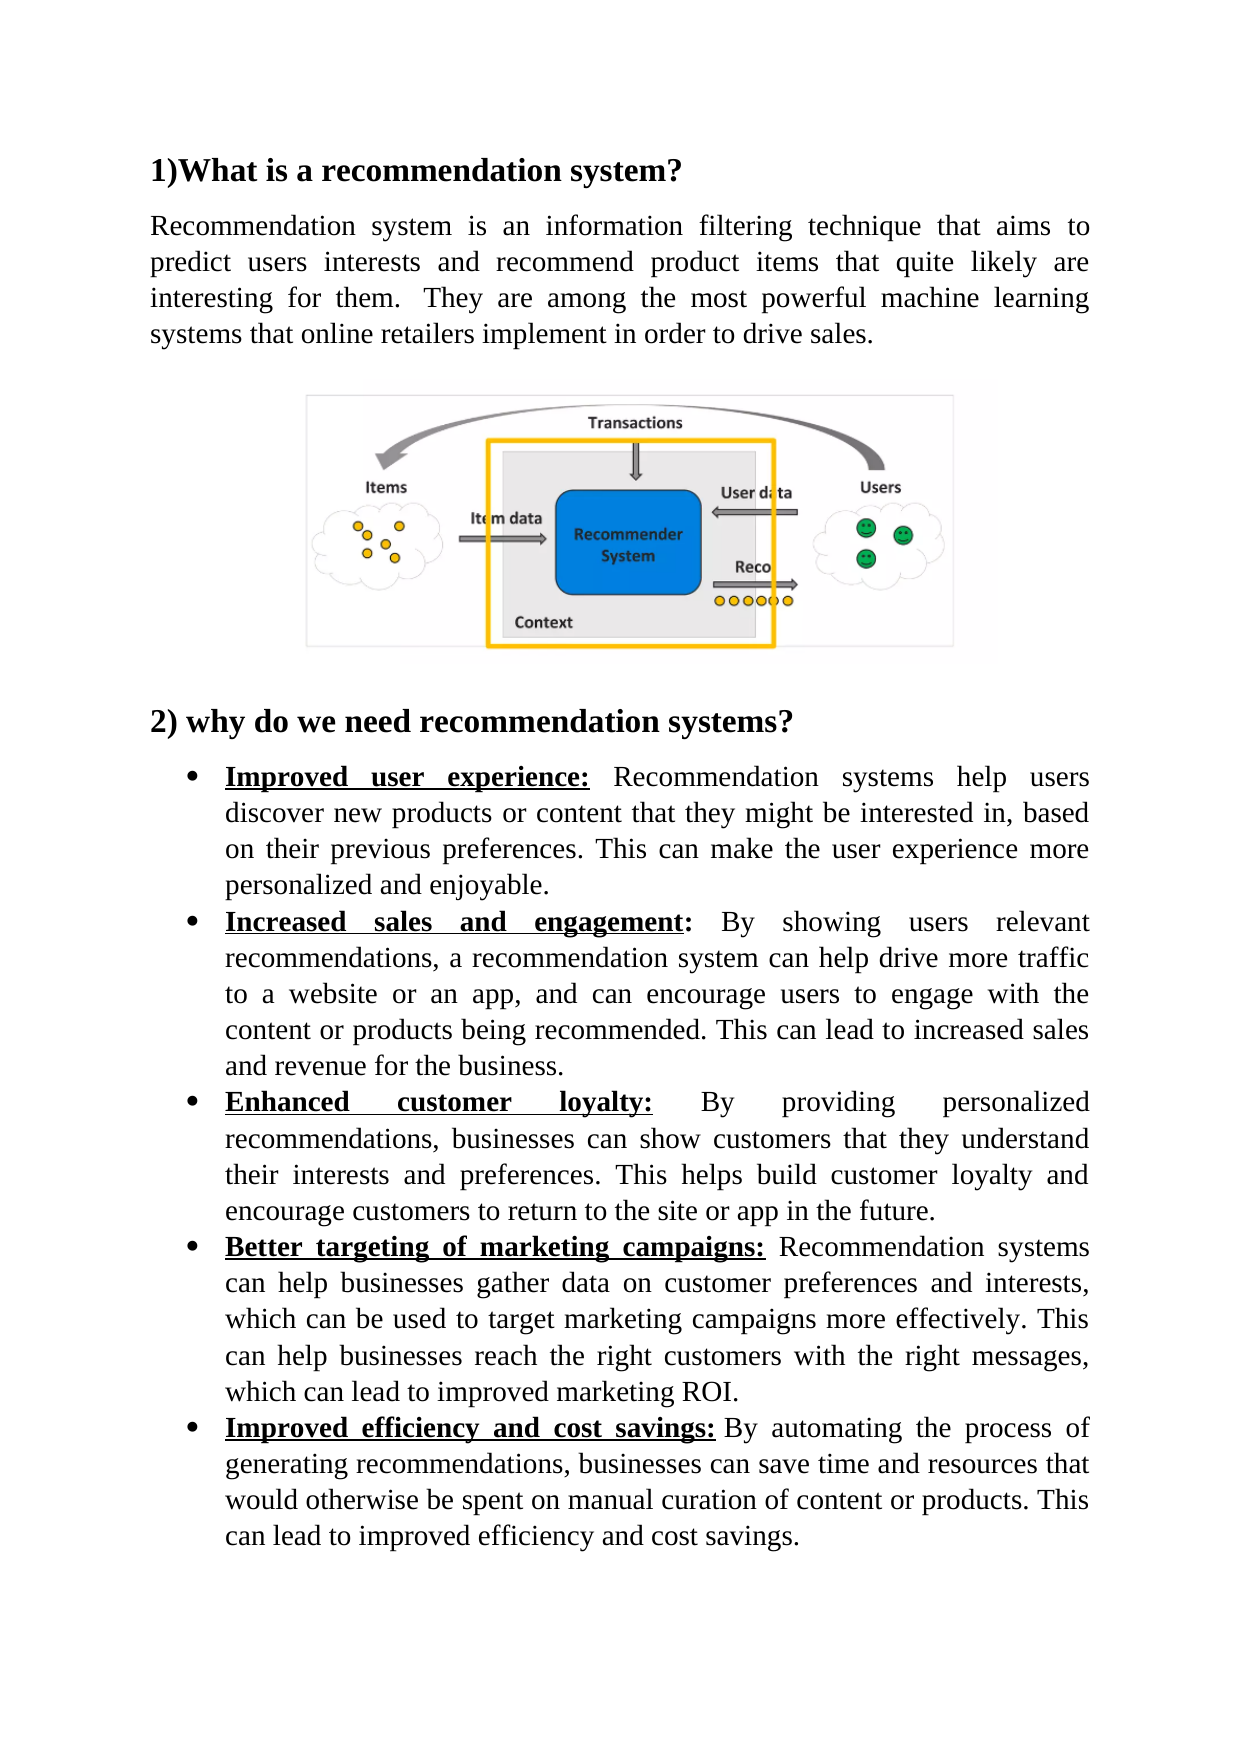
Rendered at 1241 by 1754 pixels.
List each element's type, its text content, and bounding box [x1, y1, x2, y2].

text Recommendation system is an information filtering technique that aims to predict users interests and recommend product items that quite likely are interesting for them. They are among the most powerful machine learning systems that online retailers implement in order to drive sales. [150, 314, 1090, 350]
text 1)What is a recommendation system? [150, 150, 1090, 188]
text 2) why do we need recommendation systems? [150, 701, 1090, 739]
list Increased sales and engagement: By showing users relevant recommendations, a recommendation system can help drive more traffic to a website or an app, and can encourage users to engage with the content or products being recommended. This can lead to increased sales and revenue for the business. [187, 904, 1090, 1082]
picture [294, 379, 998, 664]
list Enhanced customer loyalty: By providing personalized recommendations, businesses can show customers that they understand their interests and preferences. This helps build customer loyalty and encourage customers to return to the site or app in the future. [187, 1084, 1090, 1227]
list Better targeting of marketing campaigns: Recommendation systems can help businesses gather data on customer preferences and interests, which can be used to target marketing campaigns more effectively. This can help businesses reach the right customers with the right messages, which can lead to improved marketing ROI. [187, 1229, 1090, 1407]
list Improved efficiency and cost savings: By automating the process of generating recommendations, businesses can save time and resources that would otherwise be spent on manual curation of content or products. This can lead to improved efficiency and cost savings. [187, 1410, 1090, 1552]
text Recommendation system is an information filtering technique that aims to predict users interests and recommend product items that quite likely are interesting for them. They are among the most powerful machine learning systems that online retailers implement in order to drive sales. [150, 208, 1090, 244]
list Improved user experience: Recommendation systems help users discover new products or content that they might be interested in, based on their previous preferences. This can make the user experience more personalized and enjoyable. [187, 759, 1090, 901]
